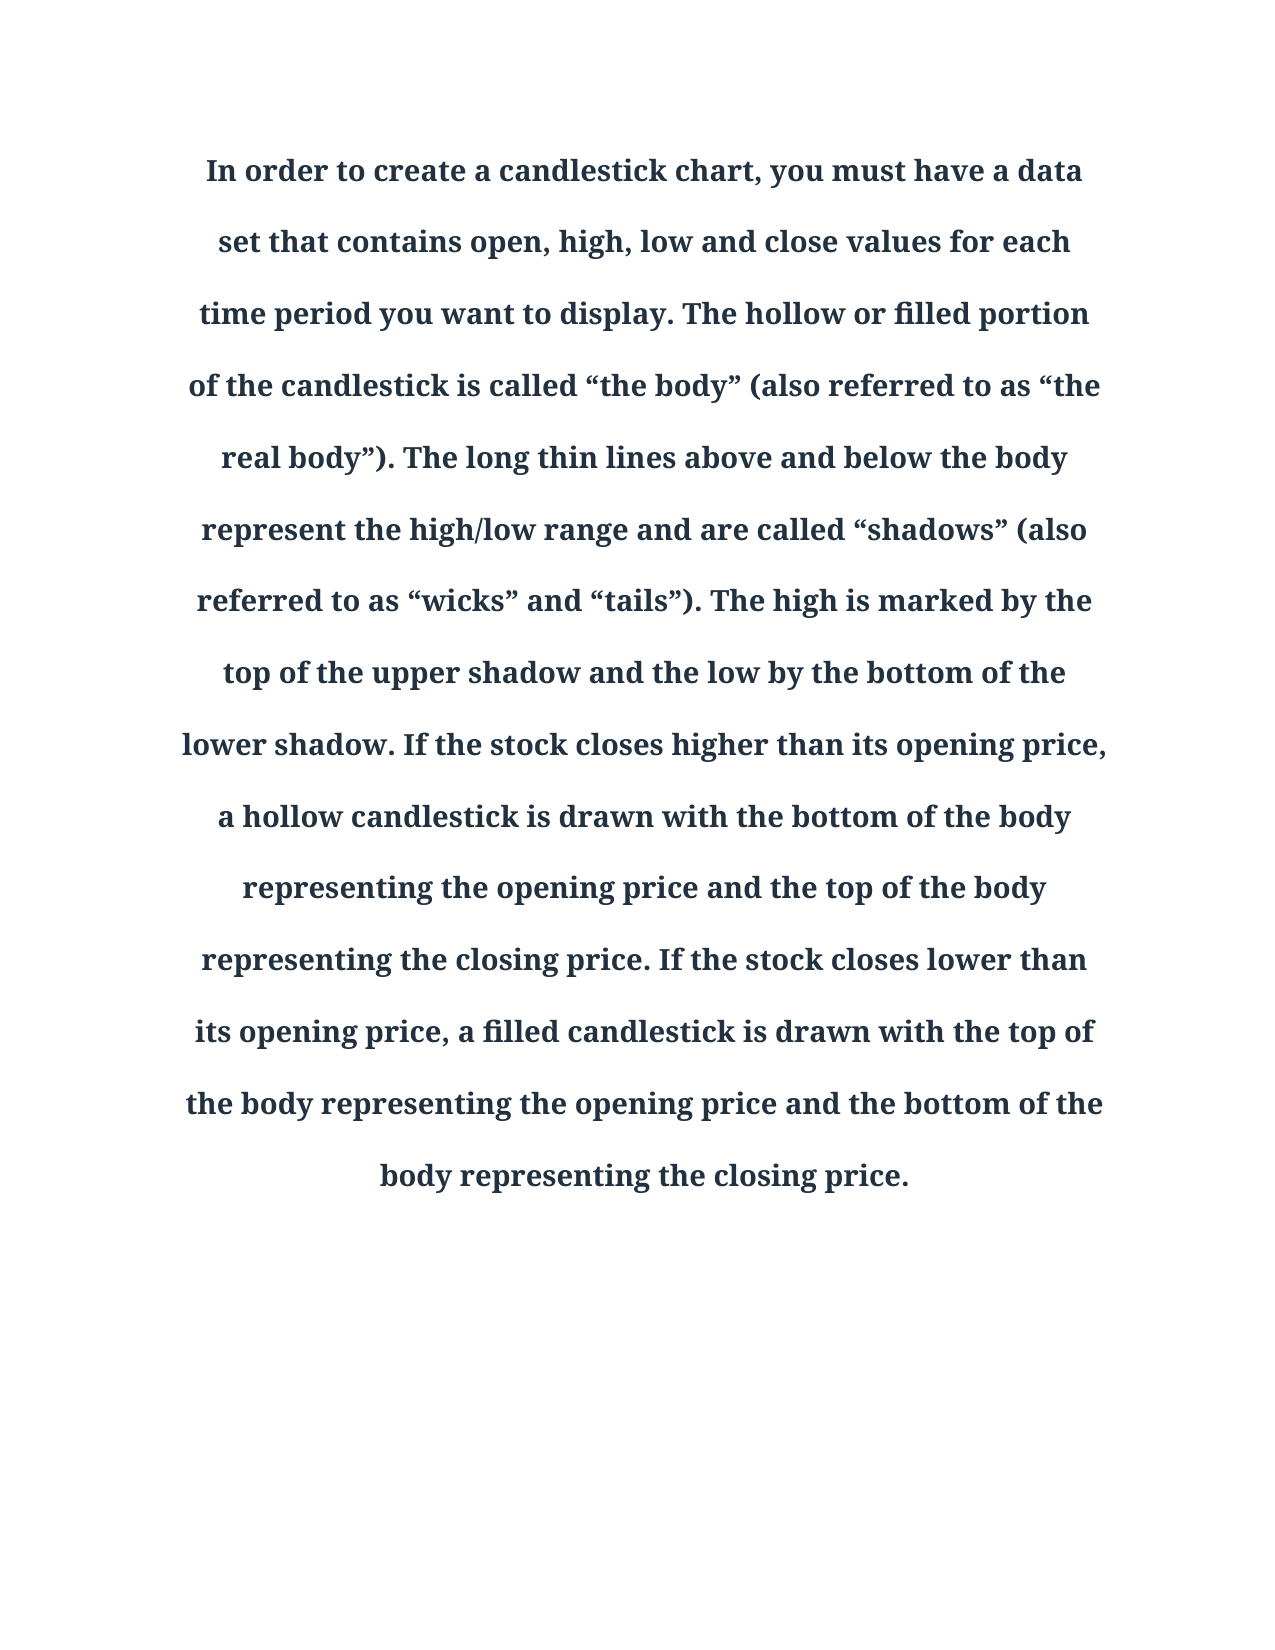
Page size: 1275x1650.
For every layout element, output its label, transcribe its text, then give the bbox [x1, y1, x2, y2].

text In order to create a candlestick chart, you must have a data set that contains open, high, low and close values for each time period you want to display. The hollow or filled portion of the candlestick is called “the body” (also referred to as “the real body”). The long thin lines above and below the body represent the high/low range and are called “shadows” (also referred to as “wicks” and “tails”). The high is marked by the top of the upper shadow and the low by the bottom of the lower shadow. If the stock closes higher than its opening price, a hollow candlestick is drawn with the bottom of the body representing the opening price and the top of the body representing the closing price. If the stock closes lower than its opening price, a filled candlestick is drawn with the top of the body representing the opening price and the bottom of the body representing the closing price. [181, 150, 1108, 1194]
